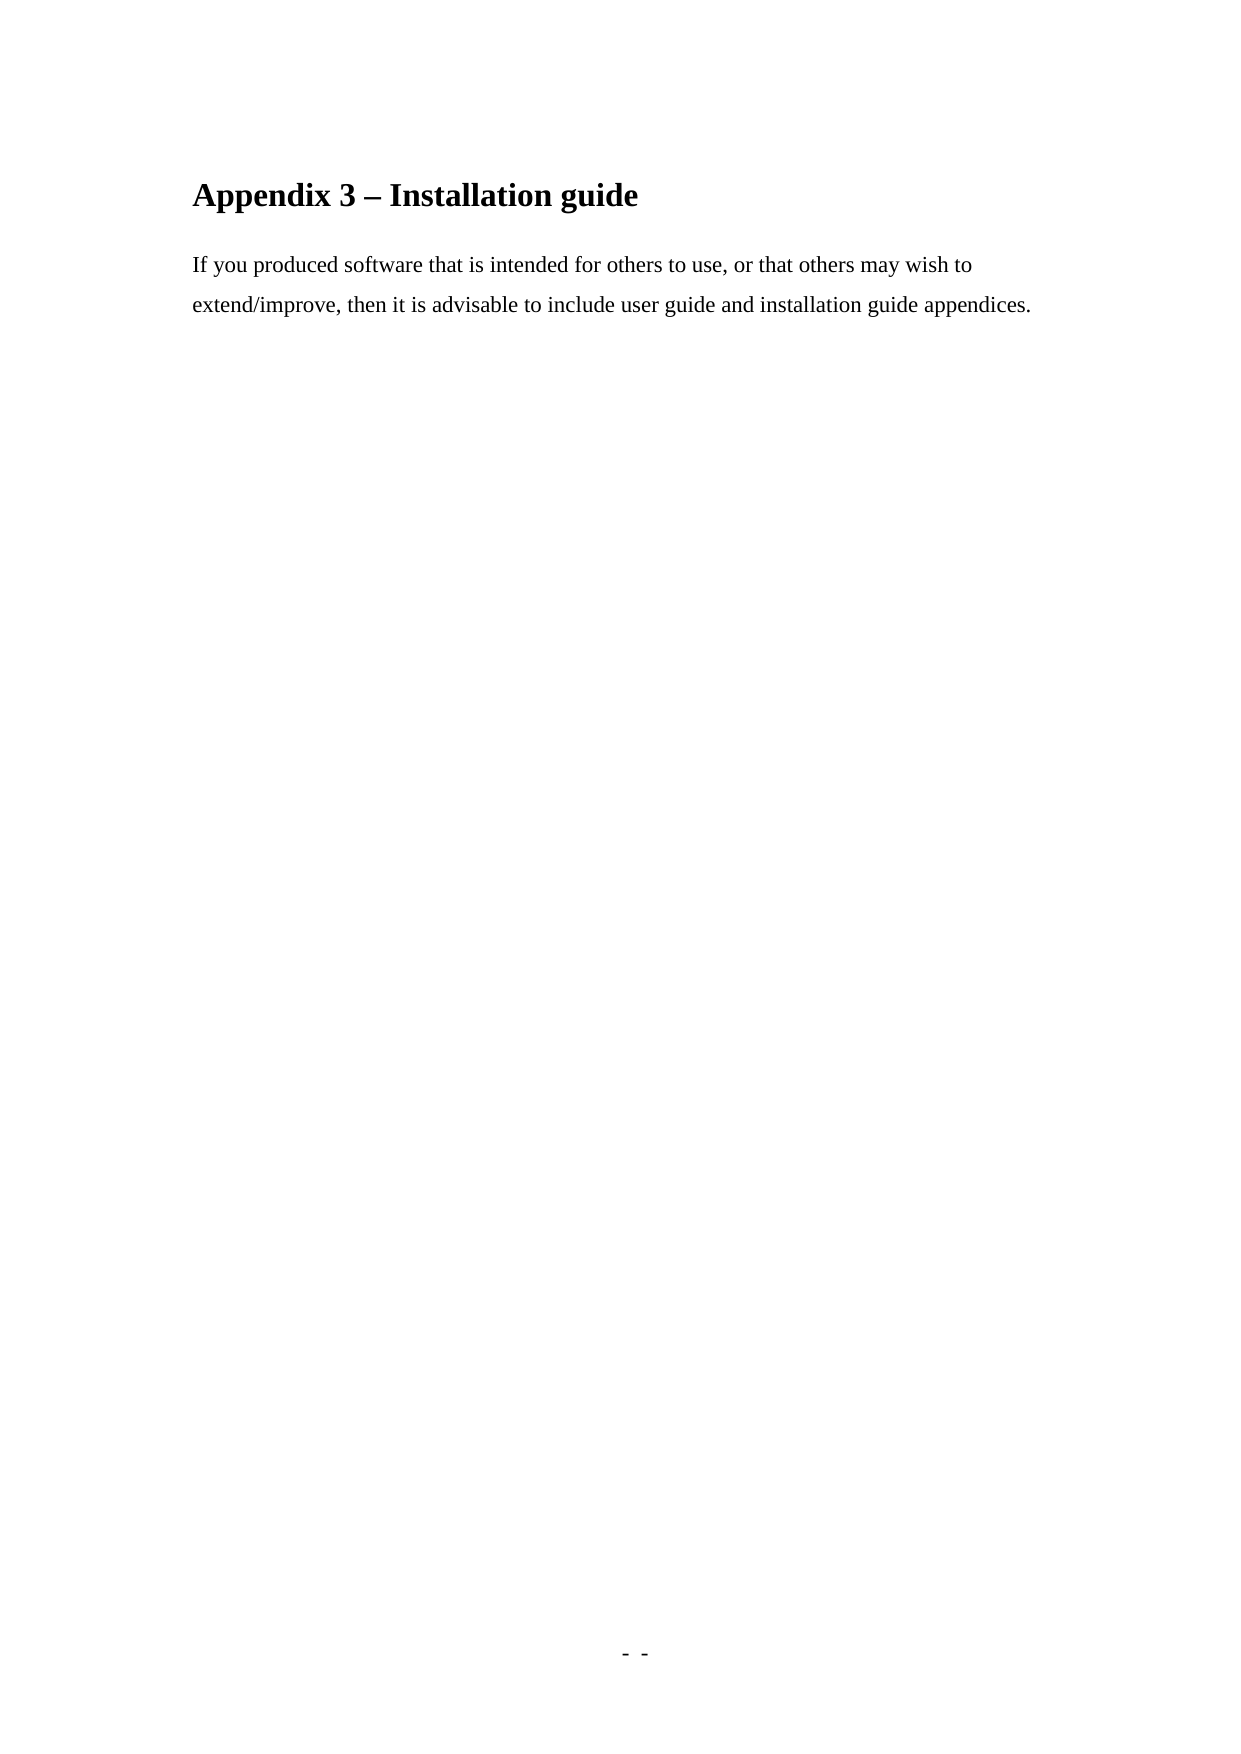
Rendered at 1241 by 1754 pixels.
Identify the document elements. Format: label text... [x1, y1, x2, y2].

text Appendix 3 – Installation guide [192, 175, 1048, 213]
text If you produced software that is intended for others to use, or that others may wish to extend/improve, then it is advisable to include user guide and installation guide appendices. [192, 251, 1048, 317]
